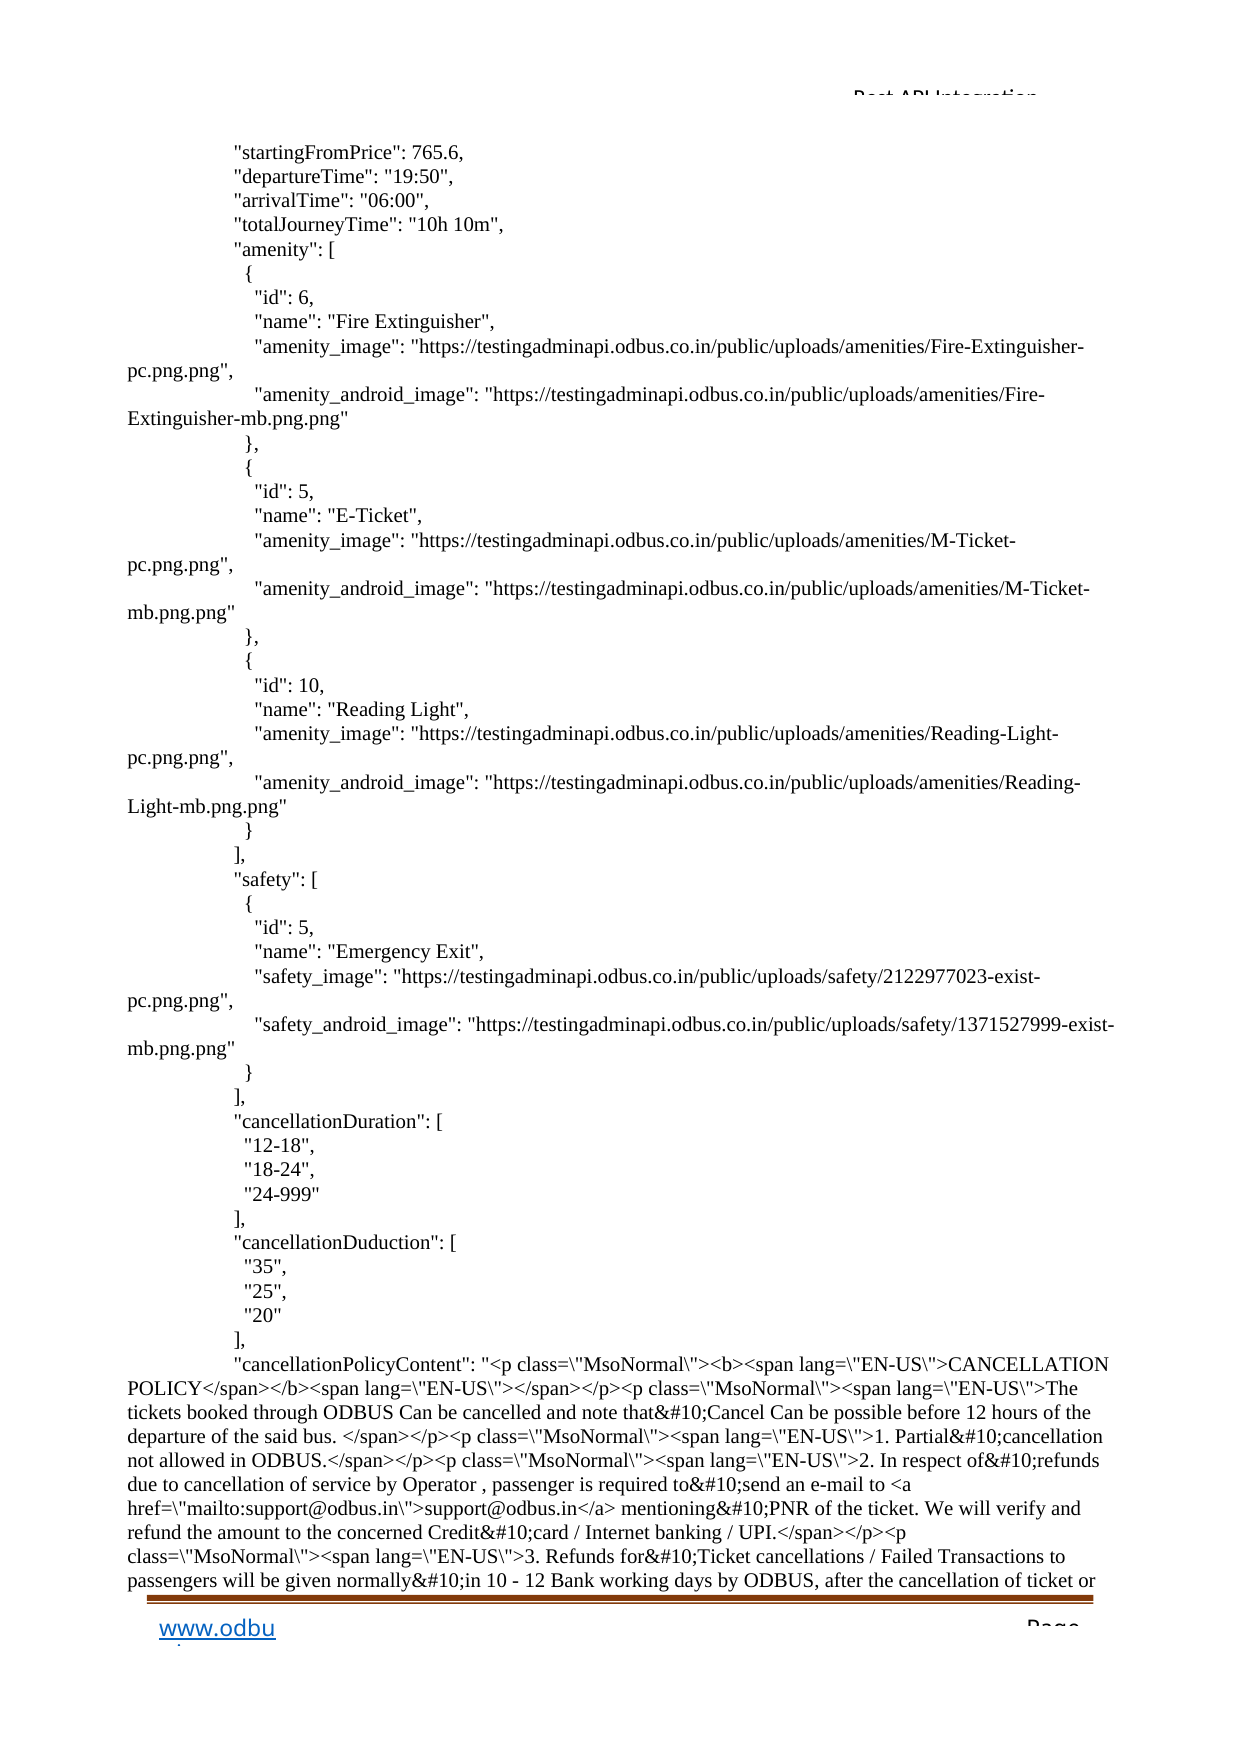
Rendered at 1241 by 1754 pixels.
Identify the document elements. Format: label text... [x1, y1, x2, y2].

text "cancellationDuduction": [ [127, 1230, 1115, 1254]
text "safety": [ [127, 866, 1115, 891]
text "name": "Reading Light", [127, 697, 1115, 721]
text } [127, 818, 1115, 842]
text { [127, 455, 1115, 479]
text "amenity_android_image": "https://testingadminapi.odbus.co.in/public/uploads/amenities/Reading-Light-mb.png.png" [127, 769, 1115, 818]
text { [127, 261, 1115, 285]
text "cancellationDuration": [ [127, 1109, 1115, 1133]
text { [127, 648, 1115, 672]
text "amenity_image": "https://testingadminapi.odbus.co.in/public/uploads/amenities/Fire-Extinguisher-pc.png.png", [127, 334, 1115, 382]
text "24-999" [127, 1182, 1115, 1206]
text "20" [127, 1303, 1115, 1327]
text "departureTime": "19:50", [127, 164, 1115, 188]
text { [127, 891, 1115, 915]
text "safety_image": "https://testingadminapi.odbus.co.in/public/uploads/safety/2122977023-exist-pc.png.png", [127, 963, 1115, 1012]
text "startingFromPrice": 765.6, [127, 139, 1115, 164]
text "25", [127, 1279, 1115, 1303]
text ], [127, 1327, 1115, 1351]
text }, [127, 430, 1115, 454]
text "id": 5, [127, 915, 1115, 939]
text "amenity_android_image": "https://testingadminapi.odbus.co.in/public/uploads/amenities/Fire-Extinguisher-mb.png.png" [127, 382, 1115, 430]
text } [127, 1060, 1115, 1084]
text }, [127, 624, 1115, 648]
text "id": 5, [127, 479, 1115, 503]
text "arrivalTime": "06:00", [127, 188, 1115, 212]
text "id": 10, [127, 673, 1115, 697]
text "12-18", [127, 1133, 1115, 1157]
text "id": 6, [127, 285, 1115, 309]
text "35", [127, 1254, 1115, 1278]
text "totalJourneyTime": "10h 10m", [127, 212, 1115, 236]
text ], [127, 842, 1115, 866]
text "name": "E-Ticket", [127, 503, 1115, 527]
text "name": "Fire Extinguisher", [127, 309, 1115, 333]
text ], [127, 1084, 1115, 1108]
text "amenity_image": "https://testingadminapi.odbus.co.in/public/uploads/amenities/M-Ticket-pc.png.png", [127, 527, 1115, 576]
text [127, 1351, 1115, 1592]
text "safety_android_image": "https://testingadminapi.odbus.co.in/public/uploads/safety/1371527999-exist-mb.png.png" [127, 1012, 1115, 1060]
text "name": "Emergency Exit", [127, 939, 1115, 963]
text "amenity_android_image": "https://testingadminapi.odbus.co.in/public/uploads/amenities/M-Ticket-mb.png.png" [127, 576, 1115, 624]
text "amenity_image": "https://testingadminapi.odbus.co.in/public/uploads/amenities/Reading-Light-pc.png.png", [127, 721, 1115, 769]
text "amenity": [ [127, 237, 1115, 261]
text "18-24", [127, 1157, 1115, 1181]
text ], [127, 1206, 1115, 1230]
